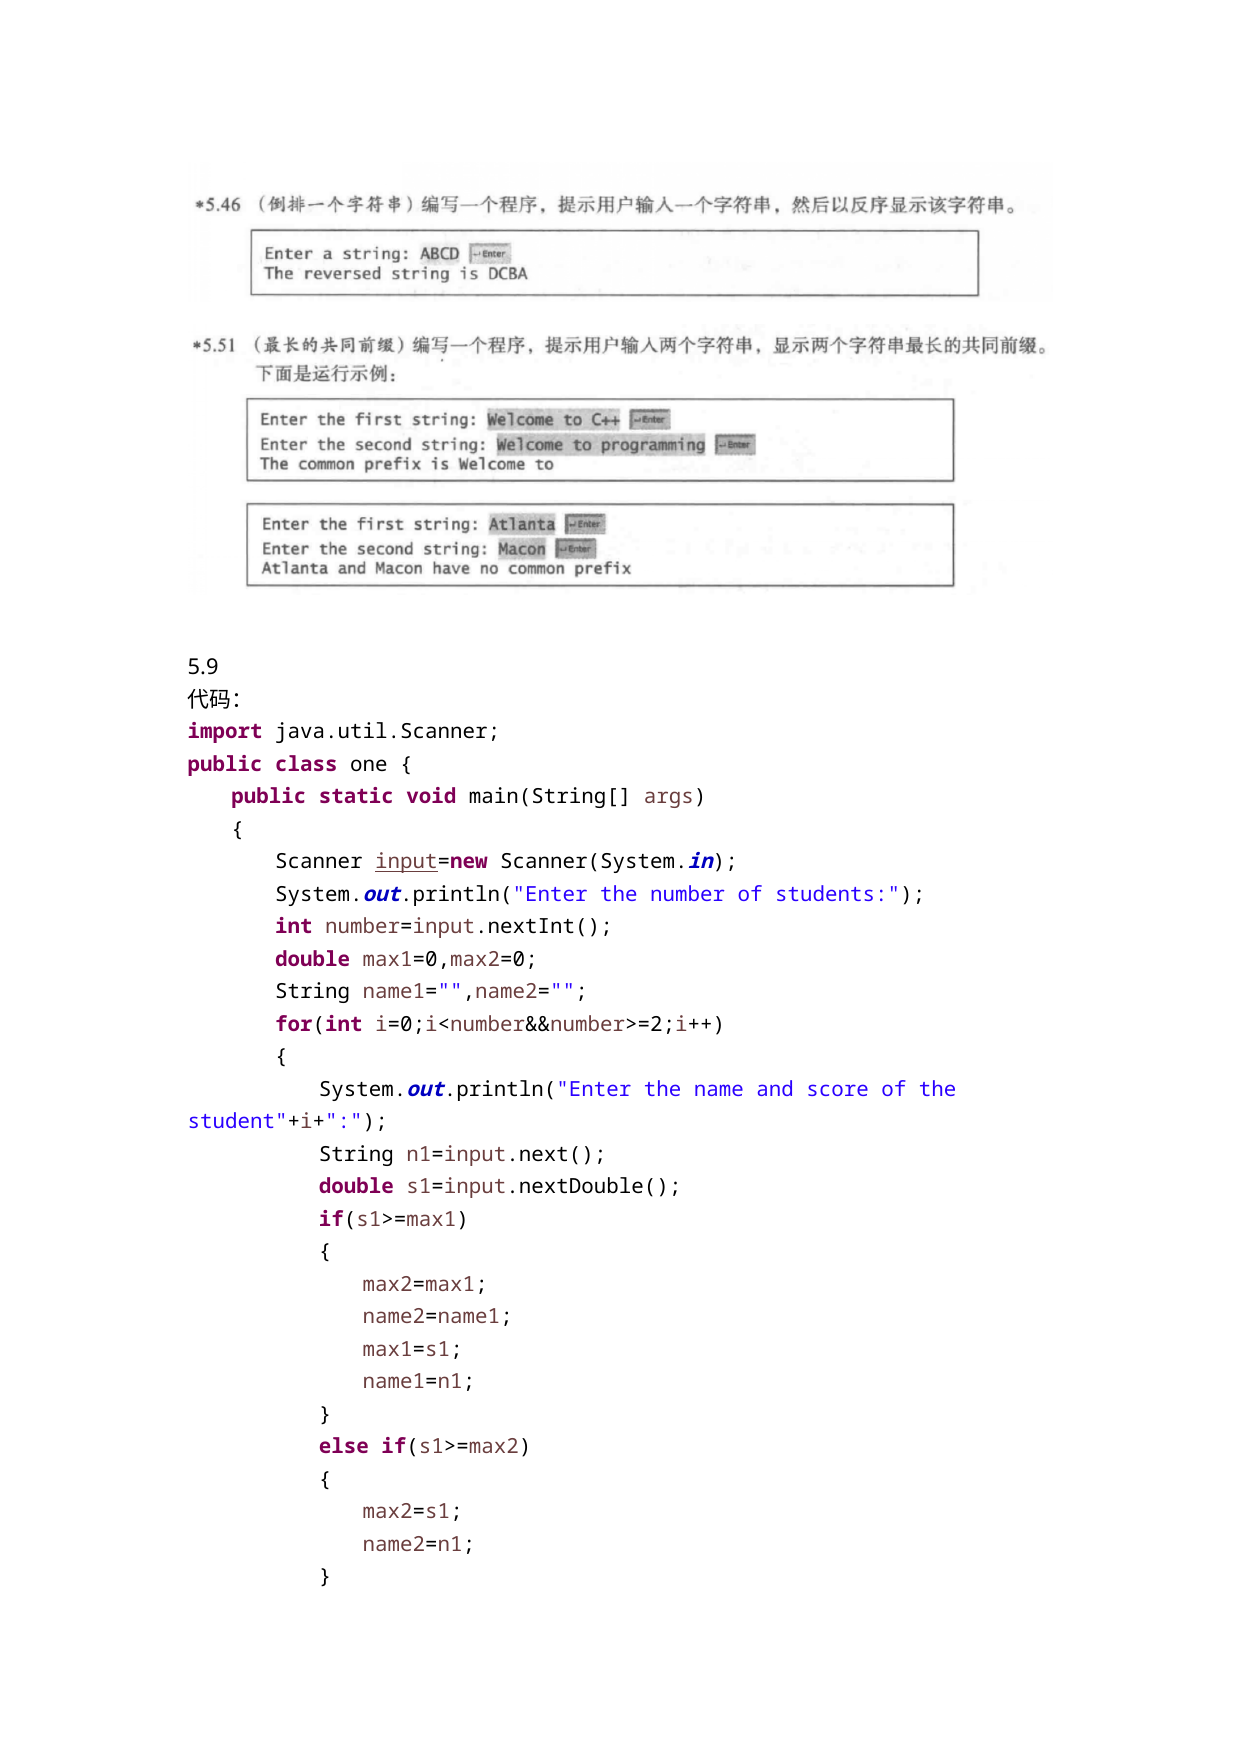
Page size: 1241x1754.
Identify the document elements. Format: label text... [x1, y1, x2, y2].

text System.out.println("Enter the number of students:"); [187, 877, 1053, 909]
picture [187, 324, 1053, 595]
text { [187, 1234, 1053, 1267]
text public class one { [187, 747, 1053, 779]
text name1=n1; [187, 1364, 1053, 1397]
text max2=s1; [187, 1494, 1053, 1527]
text public static void main(String[] args) [187, 779, 1053, 812]
text name2=n1; [187, 1527, 1053, 1559]
text double max1=0,max2=0; [187, 942, 1053, 974]
text { [187, 1462, 1053, 1494]
text String name1="",name2=""; [187, 974, 1053, 1007]
text { [187, 1039, 1053, 1072]
picture [187, 162, 1053, 302]
text if(s1>=max1) [187, 1202, 1053, 1234]
text String n1=input.next(); [187, 1137, 1053, 1169]
text 5.9 [187, 649, 1053, 682]
text } [187, 1397, 1053, 1429]
text max2=max1; [187, 1267, 1053, 1299]
text else if(s1>=max2) [187, 1429, 1053, 1462]
text import java.util.Scanner; [187, 714, 1053, 747]
text int number=input.nextInt(); [187, 909, 1053, 942]
text for(int i=0;i<number&&number>=2;i++) [187, 1007, 1053, 1039]
text Scanner input=new Scanner(System.in); [187, 844, 1053, 877]
text double s1=input.nextDouble(); [187, 1169, 1053, 1202]
text { [187, 812, 1053, 844]
text System.out.println("Enter the name and score of the student"+i+":"); [187, 1072, 1053, 1137]
text max1=s1; [187, 1332, 1053, 1364]
text name2=name1; [187, 1299, 1053, 1332]
text 代码： [187, 682, 1053, 714]
text } [187, 1559, 1053, 1592]
